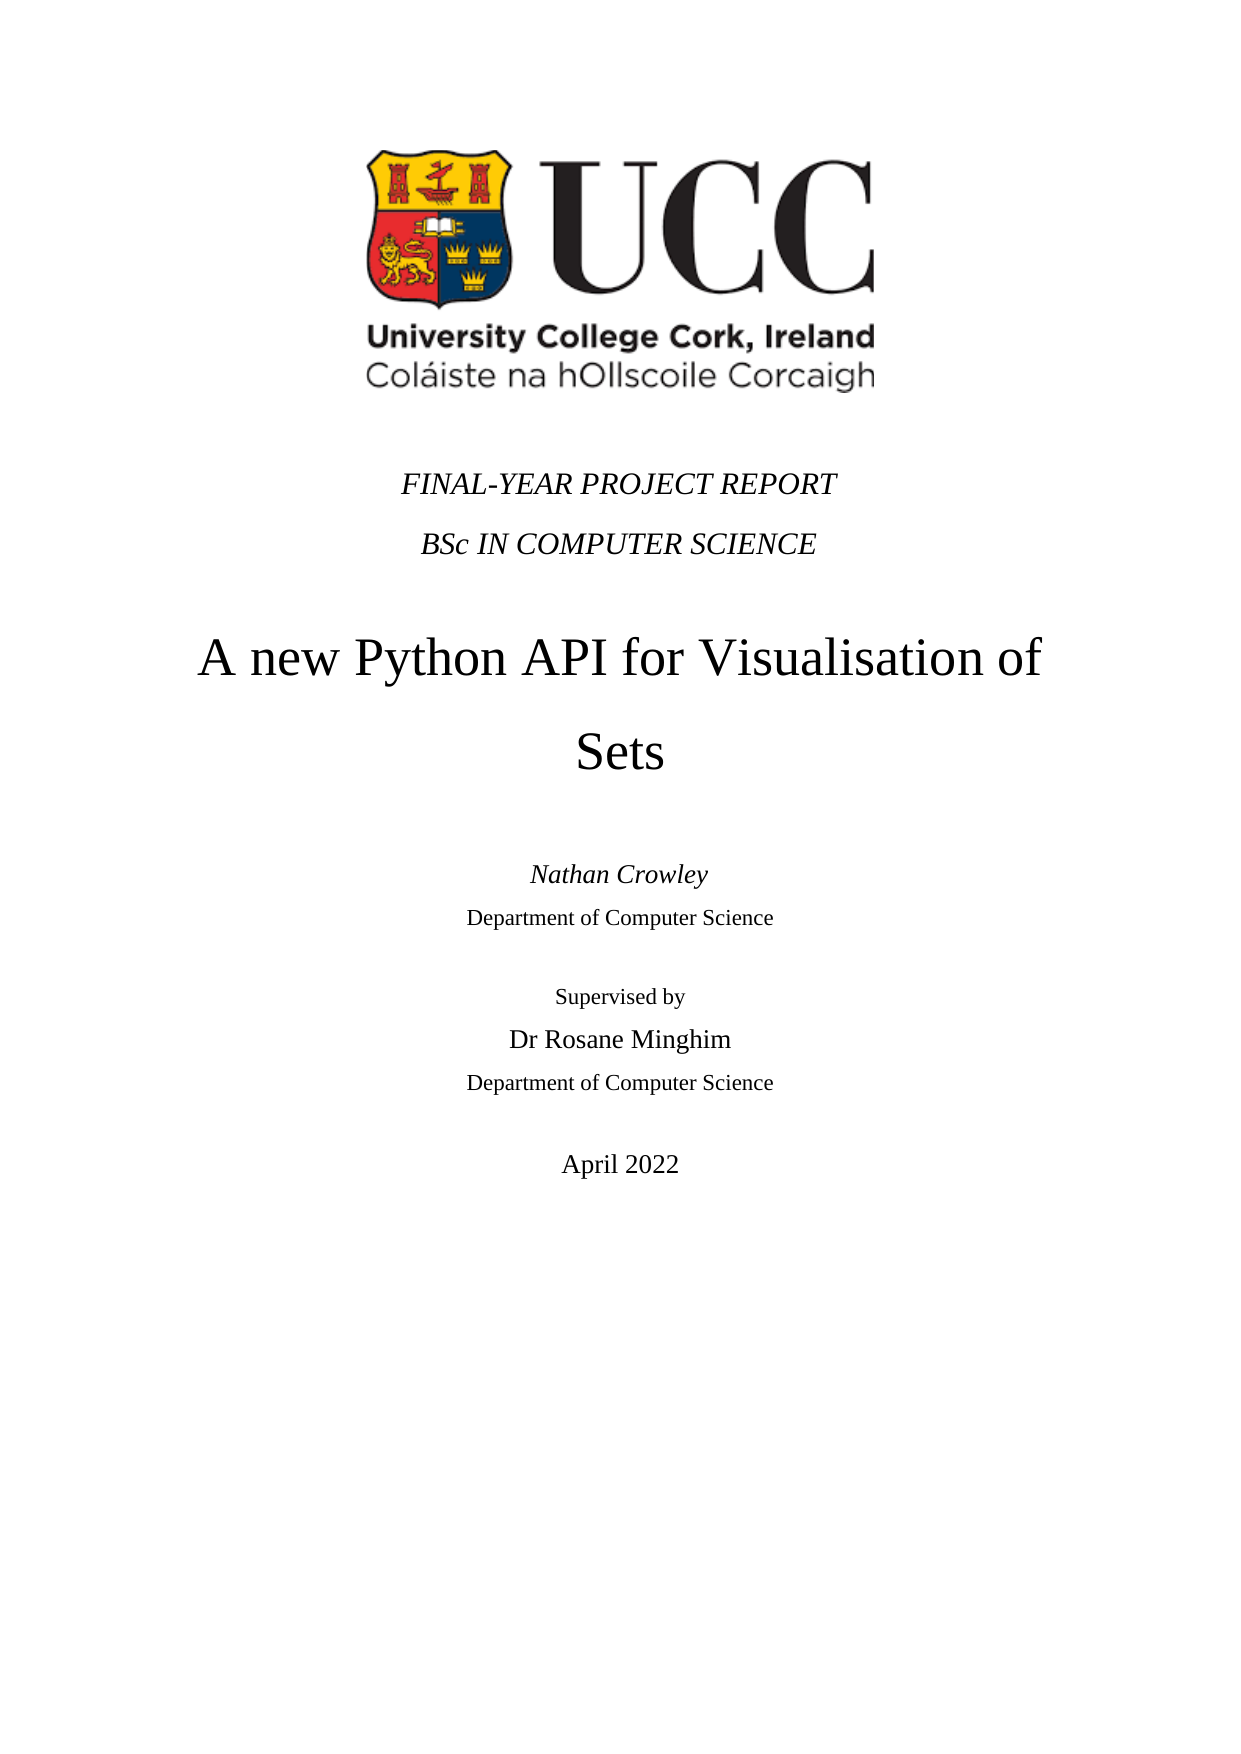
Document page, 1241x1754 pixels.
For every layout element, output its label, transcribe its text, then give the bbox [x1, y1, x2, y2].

text April 2022 [150, 1148, 1090, 1179]
text Dr Rosane Minghim [150, 1023, 1090, 1054]
title FINAL-YEAR PROJECT REPORT [150, 465, 1090, 501]
title A new Python API for Visualisation of Sets [150, 625, 1090, 781]
text Supervised by [150, 983, 1090, 1010]
text Nathan Crowley [150, 858, 1090, 889]
text Department of Computer Science [150, 904, 1090, 931]
picture [366, 150, 874, 393]
title BSc IN COMPUTER SCIENCE [150, 526, 1090, 561]
text Department of Computer Science [150, 1069, 1090, 1096]
